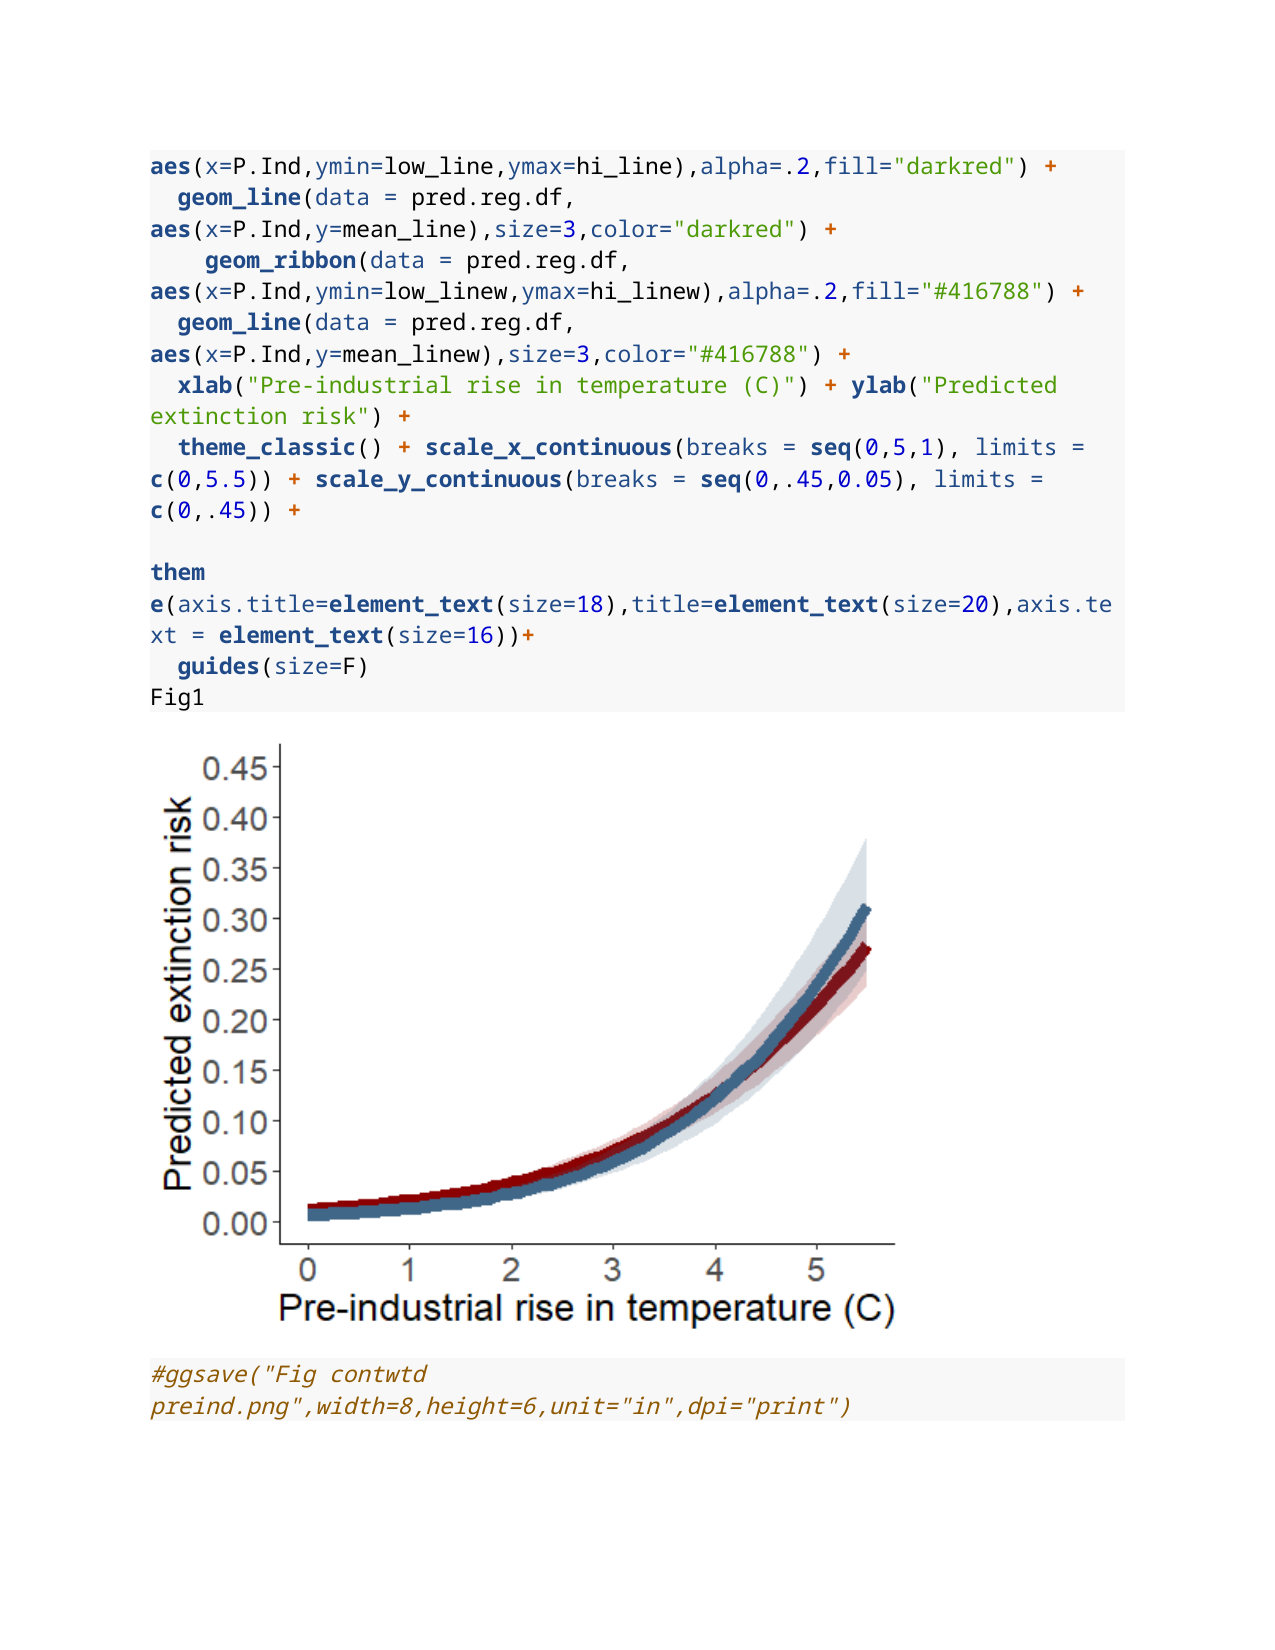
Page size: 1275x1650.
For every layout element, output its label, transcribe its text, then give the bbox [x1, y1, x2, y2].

text #ggsave("Fig contwtd preind.png",width=8,height=6,unit="in",dpi="print") [150, 1358, 1125, 1421]
picture [150, 733, 908, 1340]
